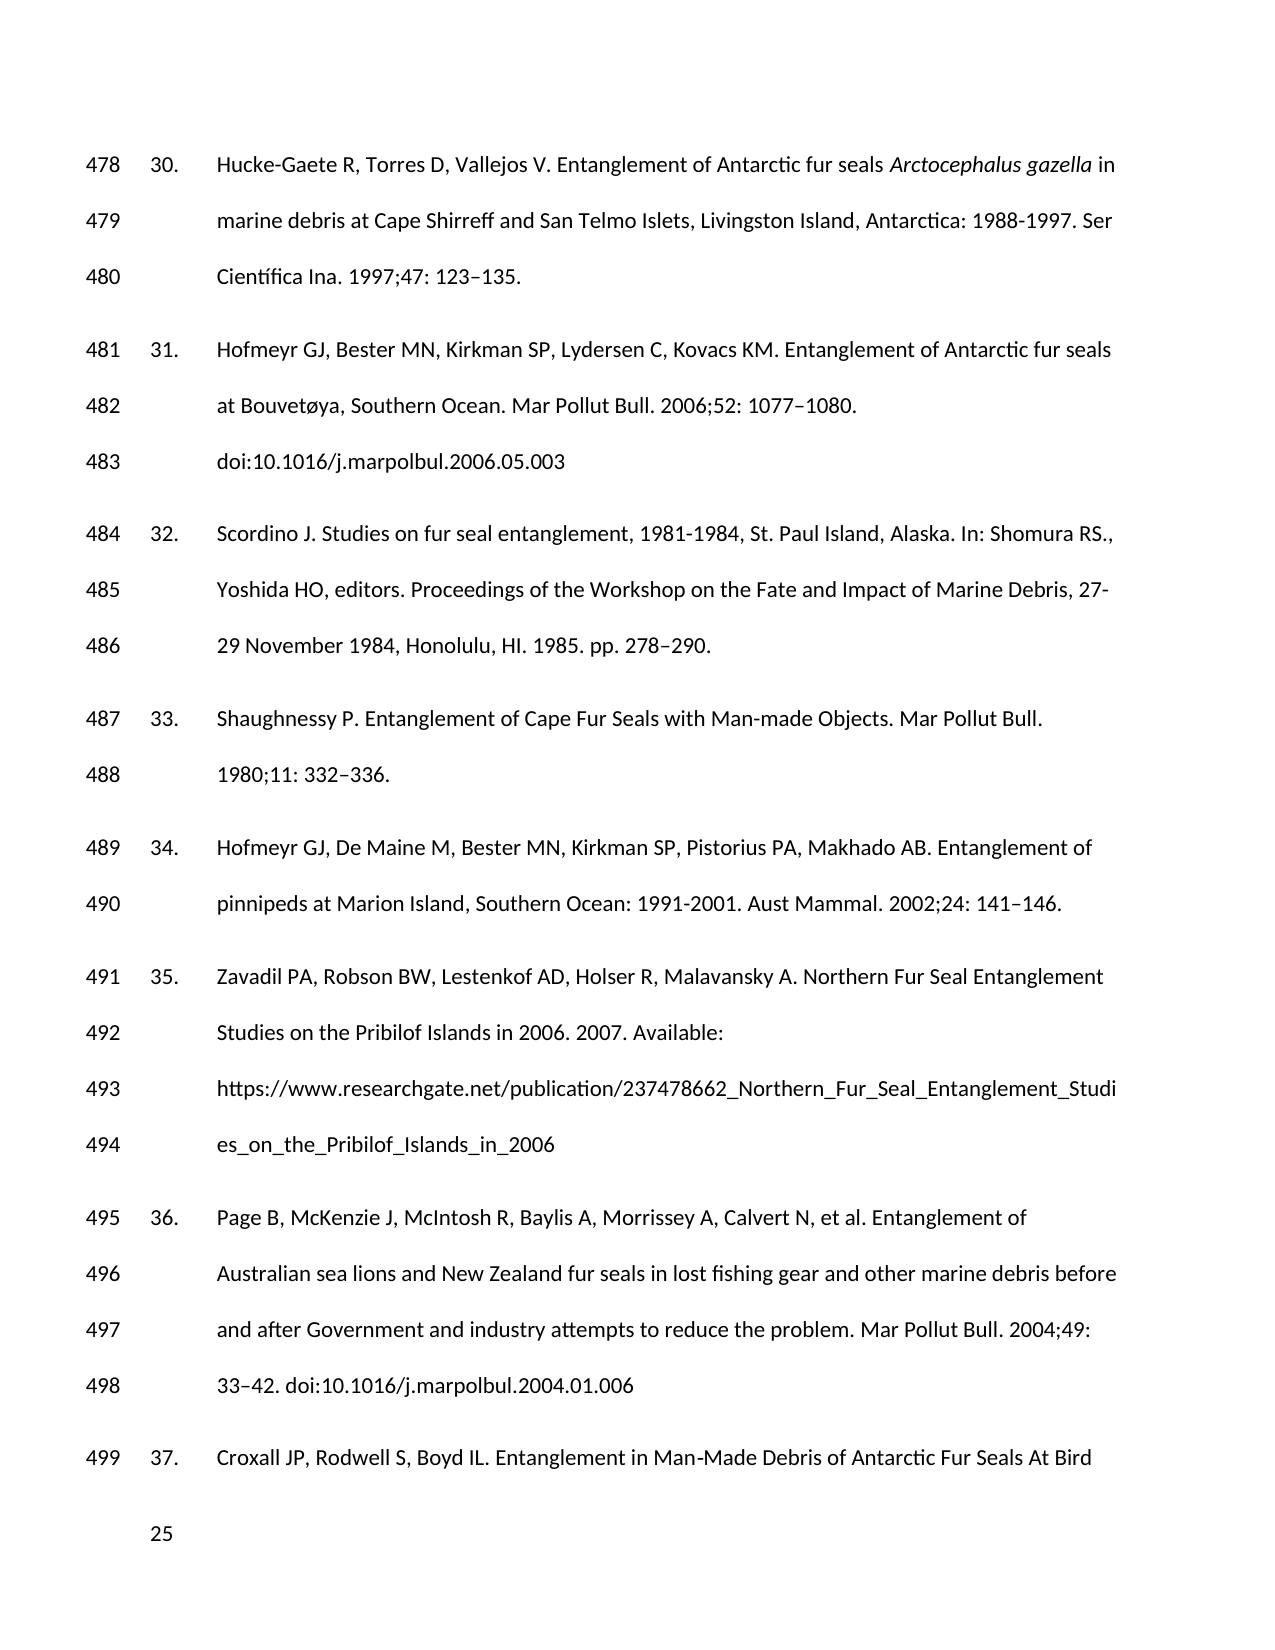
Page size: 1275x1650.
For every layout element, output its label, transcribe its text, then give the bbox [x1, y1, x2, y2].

text 36. Page B, McKenzie J, McIntosh R, Baylis A, Morrissey A, Calvert N, et al. Entanglement of Australian sea lions and New Zealand fur seals in lost fishing gear and other marine debris before and after Government and industry attempts to reduce the problem. Mar Pollut Bull. 2004;49: 33–42. doi:10.1016/j.marpolbul.2004.01.006 [150, 1203, 1125, 1399]
text 32. Scordino J. Studies on fur seal entanglement, 1981-1984, St. Paul Island, Alaska. In: Shomura RS., Yoshida HO, editors. Proceedings of the Workshop on the Fate and Impact of Marine Debris, 27-29 November 1984, Honolulu, HI. 1985. pp. 278–290. [150, 519, 1125, 660]
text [150, 1443, 1125, 1472]
text 30. Hucke-Gaete R, Torres D, Vallejos V. Entanglement of Antarctic fur seals Arctocephalus gazella in marine debris at Cape Shirreff and San Telmo Islets, Livingston Island, Antarctica: 1988-1997. Ser Científica Ina. 1997;47: 123–135. [150, 150, 1125, 290]
text 34. Hofmeyr GJ, De Maine M, Bester MN, Kirkman SP, Pistorius PA, Makhado AB. Entanglement of pinnipeds at Marion Island, Southern Ocean: 1991-2001. Aust Mammal. 2002;24: 141–146. [150, 833, 1125, 917]
text 33. Shaughnessy P. Entanglement of Cape Fur Seals with Man-made Objects. Mar Pollut Bull. 1980;11: 332–336. [150, 704, 1125, 788]
text 31. Hofmeyr GJ, Bester MN, Kirkman SP, Lydersen C, Kovacs KM. Entanglement of Antarctic fur seals at Bouvetøya, Southern Ocean. Mar Pollut Bull. 2006;52: 1077–1080. doi:10.1016/j.marpolbul.2006.05.003 [150, 335, 1125, 475]
text 35. Zavadil PA, Robson BW, Lestenkof AD, Holser R, Malavansky A. Northern Fur Seal Entanglement Studies on the Pribilof Islands in 2006. 2007. Available: https://www.researchgate.net/publication/237478662_Northern_Fur_Seal_Entanglement_Studies_on_the_Pribilof_Islands_in_2006 [150, 962, 1125, 1158]
